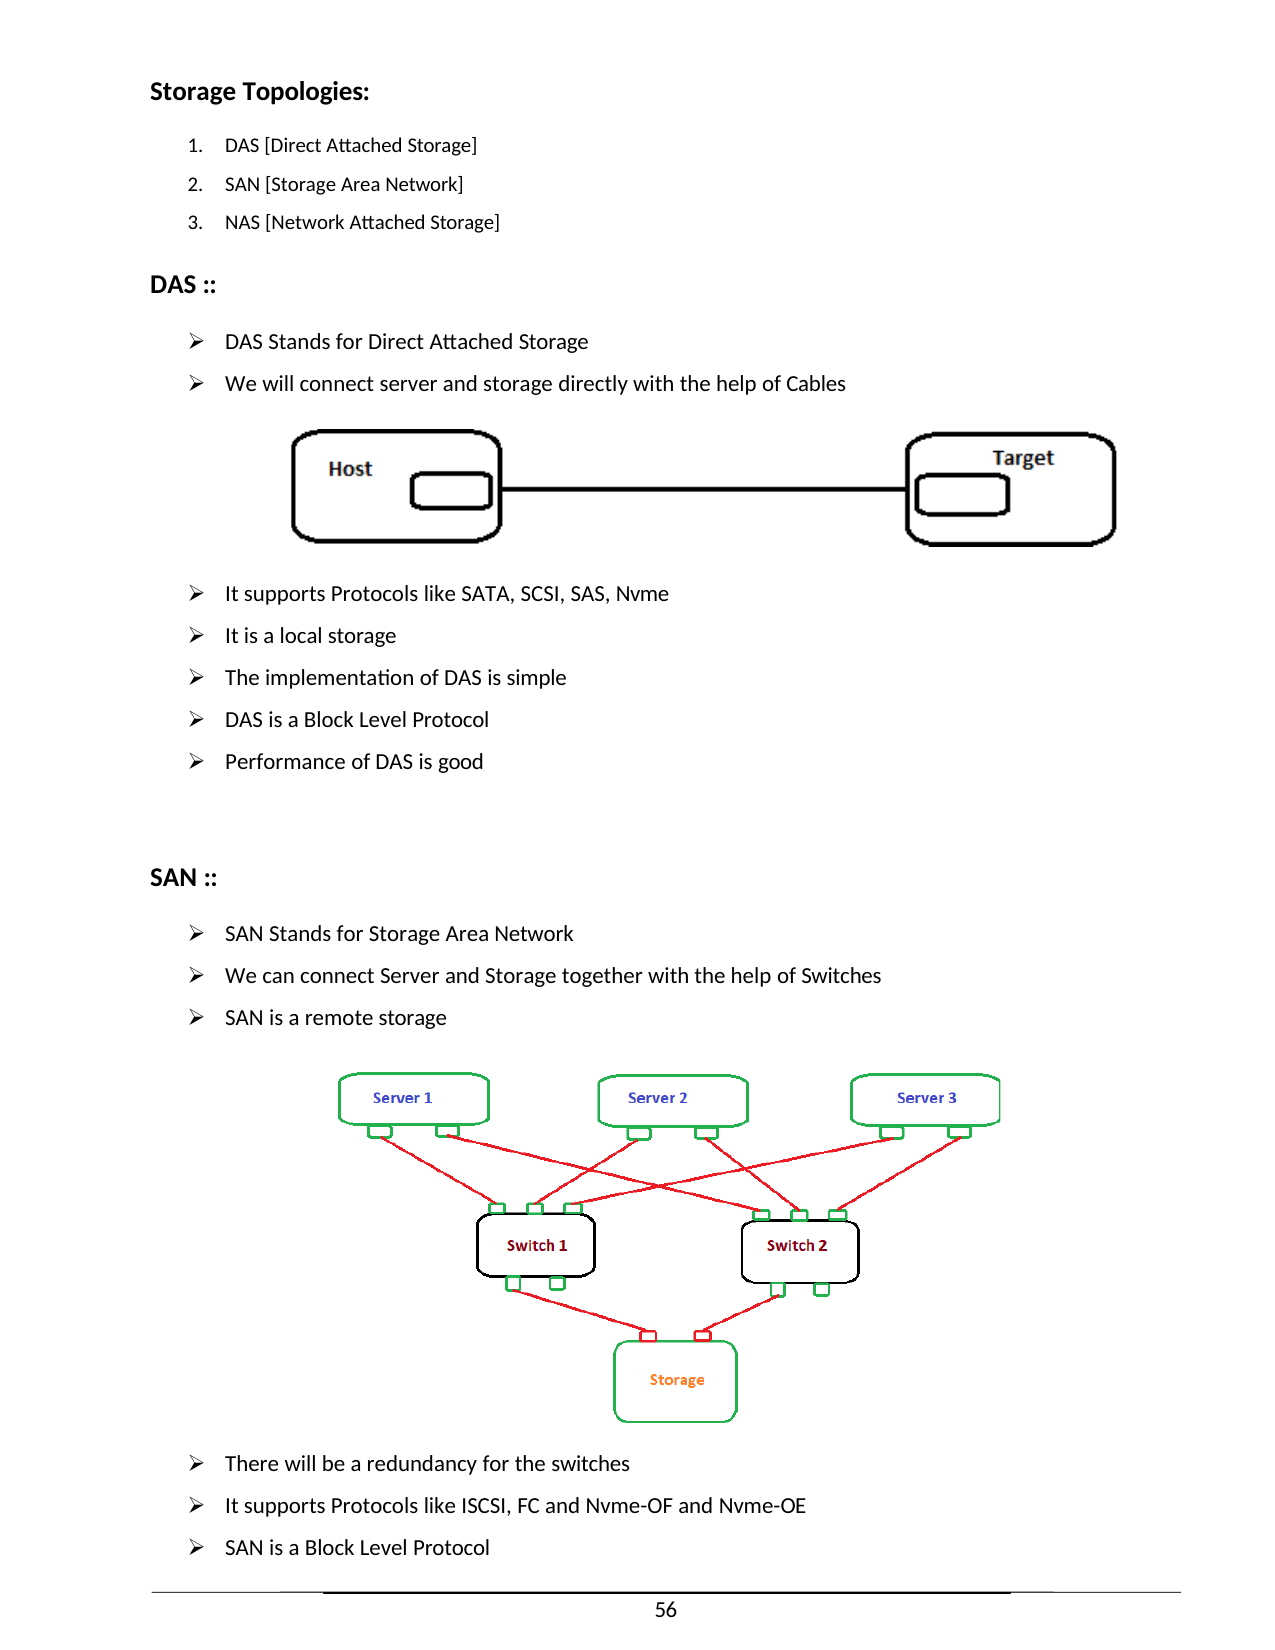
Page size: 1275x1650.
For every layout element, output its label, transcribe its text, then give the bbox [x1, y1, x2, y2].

list SAN [Storage Area Network] [187, 171, 1262, 197]
subtitle Storage Topologies: [150, 74, 1262, 107]
picture [338, 1072, 1001, 1423]
list SAN is a remote storage [187, 1003, 1262, 1031]
list It supports Protocols like ISCSI, FC and Nvme-OF and Nvme-OE [187, 1491, 1262, 1519]
list DAS Stands for Direct Attached Storage [187, 327, 1262, 355]
list The implementation of DAS is simple [187, 663, 1262, 691]
list We can connect Server and Storage together with the help of Switches [187, 961, 1262, 989]
list It supports Protocols like SATA, SCSI, SAS, Nvme [187, 579, 1262, 607]
list It is a local storage [187, 621, 1262, 649]
list Performance of DAS is good [187, 747, 1262, 775]
subtitle SAN :: [150, 860, 1262, 893]
list DAS [Direct Attached Storage] [187, 133, 1262, 158]
list DAS is a Block Level Protocol [187, 705, 1262, 733]
picture [151, 1586, 1182, 1594]
picture [291, 429, 1117, 547]
list SAN Stands for Storage Area Network [187, 919, 1262, 947]
subtitle DAS :: [150, 268, 1262, 301]
list NAS [Network Attached Storage] [187, 209, 1262, 234]
list We will connect server and storage directly with the help of Cables [187, 369, 1262, 397]
list SAN is a Block Level Protocol [187, 1533, 1262, 1561]
